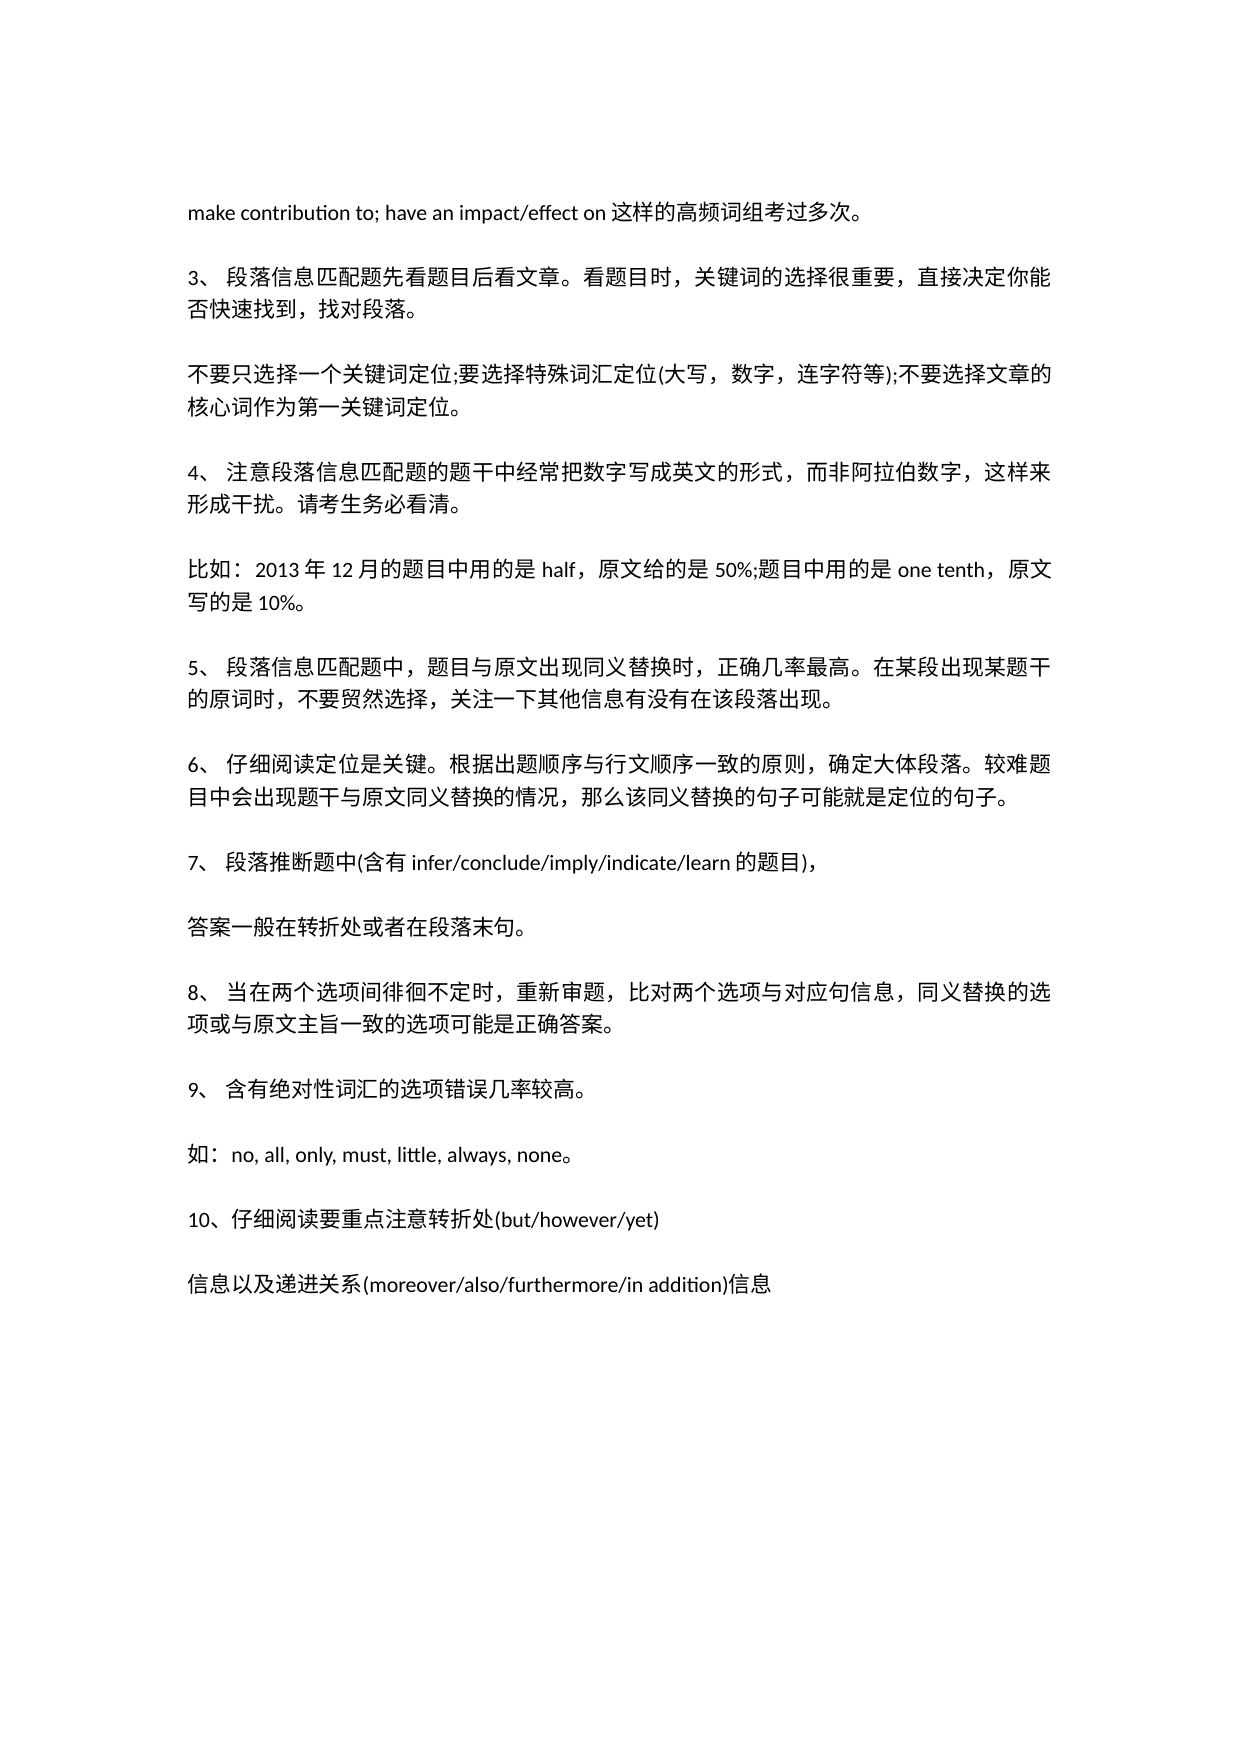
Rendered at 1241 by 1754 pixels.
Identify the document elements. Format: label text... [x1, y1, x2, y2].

text 信息以及递进关系(moreover/also/furthermore/in addition)信息 [187, 1267, 1053, 1299]
text 10、仔细阅读要重点注意转折处(but/however/yet) [187, 1202, 1053, 1234]
text 不要只选择一个关键词定位;要选择特殊词汇定位(大写，数字，连字符等);不要选择文章的核心词作为第一关键词定位。 [187, 357, 1053, 422]
text 3、 段落信息匹配题先看题目后看文章。看题目时，关键词的选择很重要，直接决定你能否快速找到，找对段落。 [187, 259, 1053, 324]
text 答案一般在转折处或者在段落末句。 [187, 909, 1053, 942]
text 7、 段落推断题中(含有infer/conclude/imply/indicate/learn的题目)， [187, 844, 1053, 877]
text 8、 当在两个选项间徘徊不定时，重新审题，比对两个选项与对应句信息，同义替换的选项或与原文主旨一致的选项可能是正确答案。 [187, 974, 1053, 1039]
text make contribution to; have an impact/effect on这样的高频词组考过多次。 [187, 194, 1053, 227]
text 9、 含有绝对性词汇的选项错误几率较高。 [187, 1072, 1053, 1104]
text 如：no, all, only, must, little, always, none。 [187, 1137, 1053, 1169]
text 4、 注意段落信息匹配题的题干中经常把数字写成英文的形式，而非阿拉伯数字，这样来形成干扰。请考生务必看清。 [187, 454, 1053, 519]
text 6、 仔细阅读定位是关键。根据出题顺序与行文顺序一致的原则，确定大体段落。较难题目中会出现题干与原文同义替换的情况，那么该同义替换的句子可能就是定位的句子。 [187, 747, 1053, 812]
text 5、 段落信息匹配题中，题目与原文出现同义替换时，正确几率最高。在某段出现某题干的原词时，不要贸然选择，关注一下其他信息有没有在该段落出现。 [187, 649, 1053, 714]
text 比如：2013年12月的题目中用的是half，原文给的是50%;题目中用的是one tenth，原文写的是10%。 [187, 552, 1053, 617]
